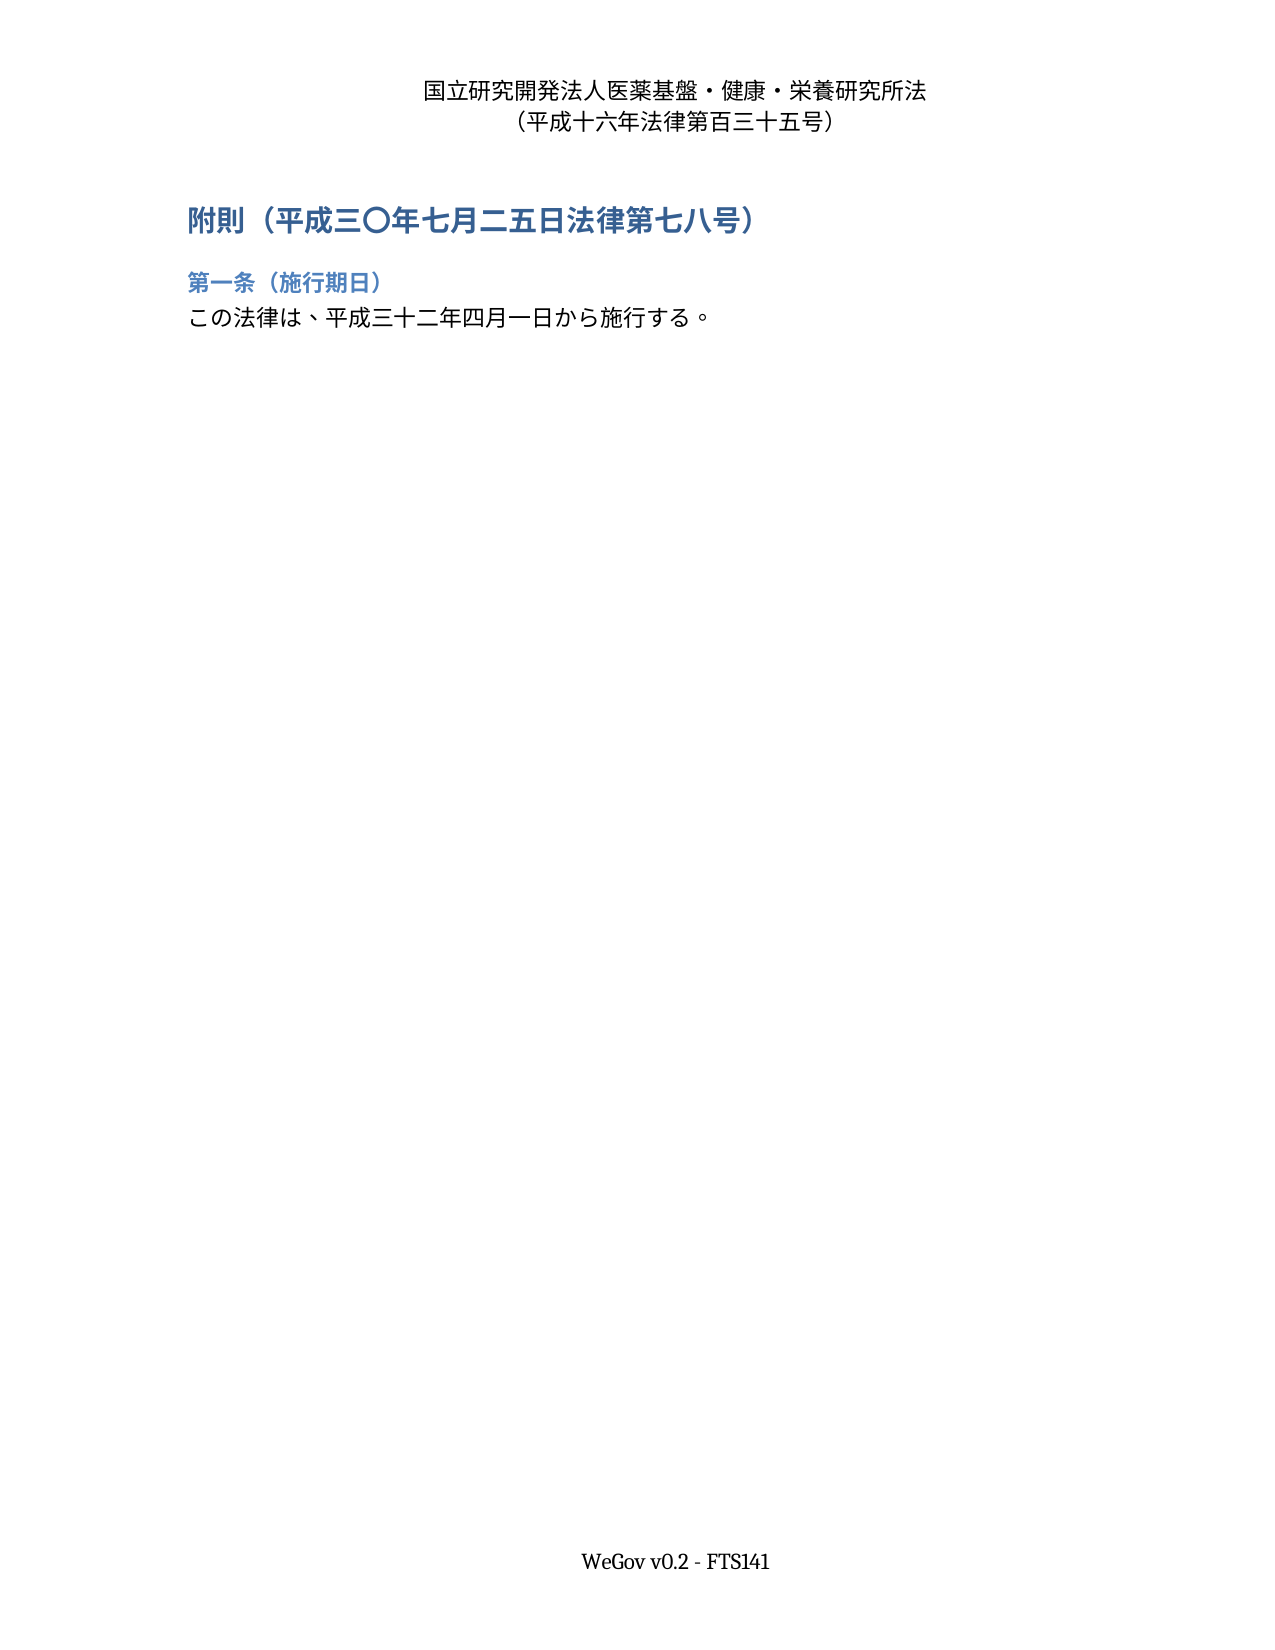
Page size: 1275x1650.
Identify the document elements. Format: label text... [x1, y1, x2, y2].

subtitle 附則（平成三〇年七月二五日法律第七八号） [187, 200, 1087, 240]
text この法律は、平成三十二年四月一日から施行する。 [187, 302, 1087, 334]
subtitle 第一条（施行期日） [187, 266, 1087, 298]
